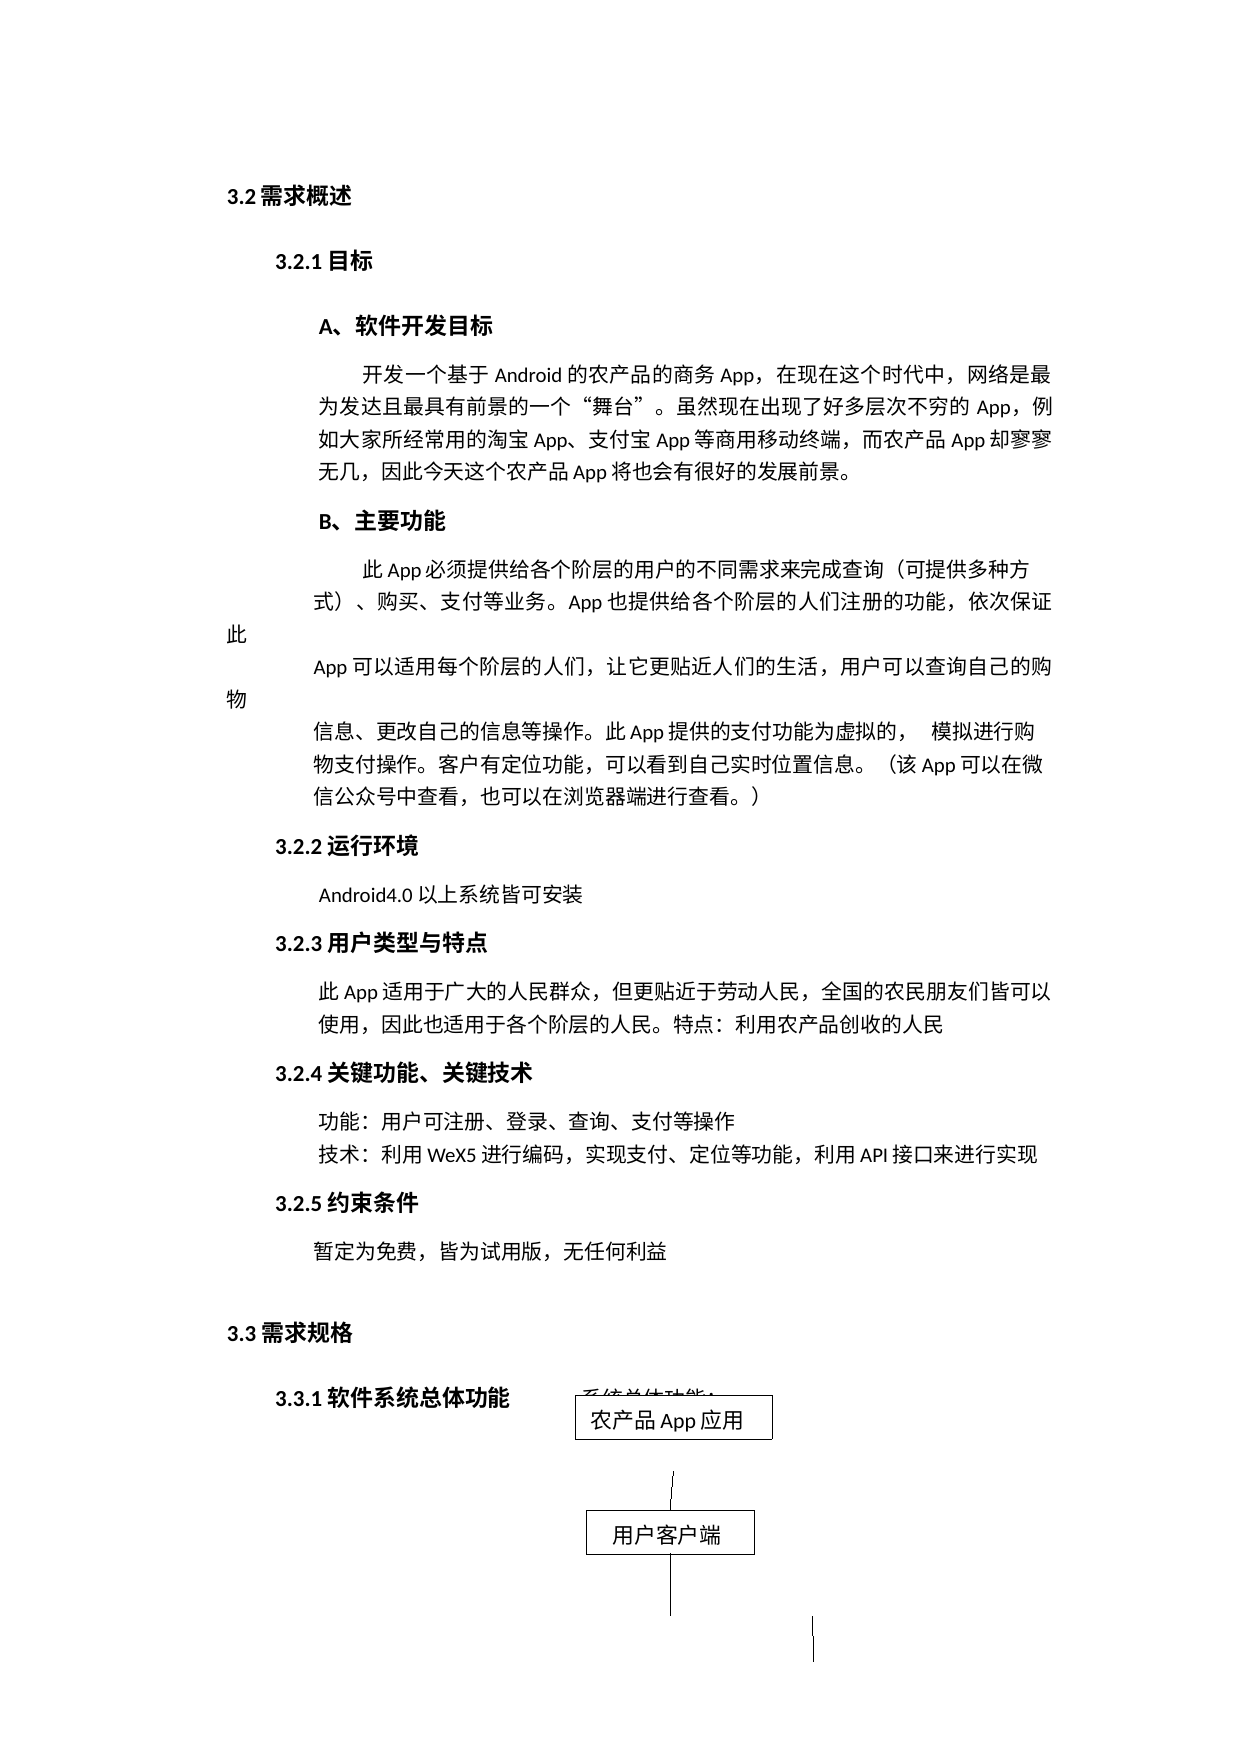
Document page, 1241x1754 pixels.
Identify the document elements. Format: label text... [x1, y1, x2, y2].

text 3.2.5 约束条件 [227, 1169, 1053, 1234]
text App可以适用每个阶层的人们，让它更贴近人们的生活，用户可以查询自己的购物 [227, 649, 1053, 714]
text 技术：利用WeX5进行编码，实现支付、定位等功能，利用API接口来进行实现 [227, 1137, 1053, 1169]
text 3.2需求概述 [227, 162, 1053, 227]
text 信息、更改自己的信息等操作。此App提供的支付功能为虚拟的， 模拟进行购 [227, 714, 1053, 747]
text 此App适用于广大的人民群众，但更贴近于劳动人民，全国的农民朋友们皆可以 使用，因此也适用于各个阶层的人民。特点：利用农产品创收的人民 [227, 974, 1053, 1039]
text 式）、购买、支付等业务。App也提供给各个阶层的人们注册的功能，依次保证此 [227, 584, 1053, 649]
text 3.3 需求规格 [227, 1299, 1053, 1364]
text 信公众号中查看，也可以在浏览器端进行查看。） [227, 779, 1053, 812]
text 此App必须提供给各个阶层的用户的不同需求来完成查询（可提供多种方 [227, 552, 1053, 584]
text 物支付操作。客户有定位功能，可以看到自己实时位置信息。（该App可以在微 [227, 747, 1053, 779]
text 暂定为免费，皆为试用版，无任何利益 [227, 1234, 1053, 1267]
text 3.2.3 用户类型与特点 [227, 909, 1053, 974]
text 3.3.1 软件系统总体功能 系统总体功能： [227, 1364, 1053, 1429]
text 开发一个基于Android的农产品的商务App，在现在这个时代中，网络是最为发达且最具有前景的一个“舞台”。虽然现在出现了好多层次不穷的App，例如大家所经常用的淘宝App、支付宝App等商用移动终端，而农产品App却寥寥无几，因此今天这个农产品App将也会有很好的发展前景。 [319, 357, 1053, 487]
text 3.2.2 运行环境 [227, 812, 1053, 877]
text Android4.0以上系统皆可安装 [227, 877, 1053, 909]
text 3.2.1 目标 [227, 227, 1053, 292]
text 功能：用户可注册、登录、查询、支付等操作 [227, 1104, 1053, 1137]
text A、软件开发目标 [227, 292, 1053, 357]
text B、主要功能 [227, 487, 1053, 552]
text 3.2.4 关键功能、关键技术 [227, 1039, 1053, 1104]
